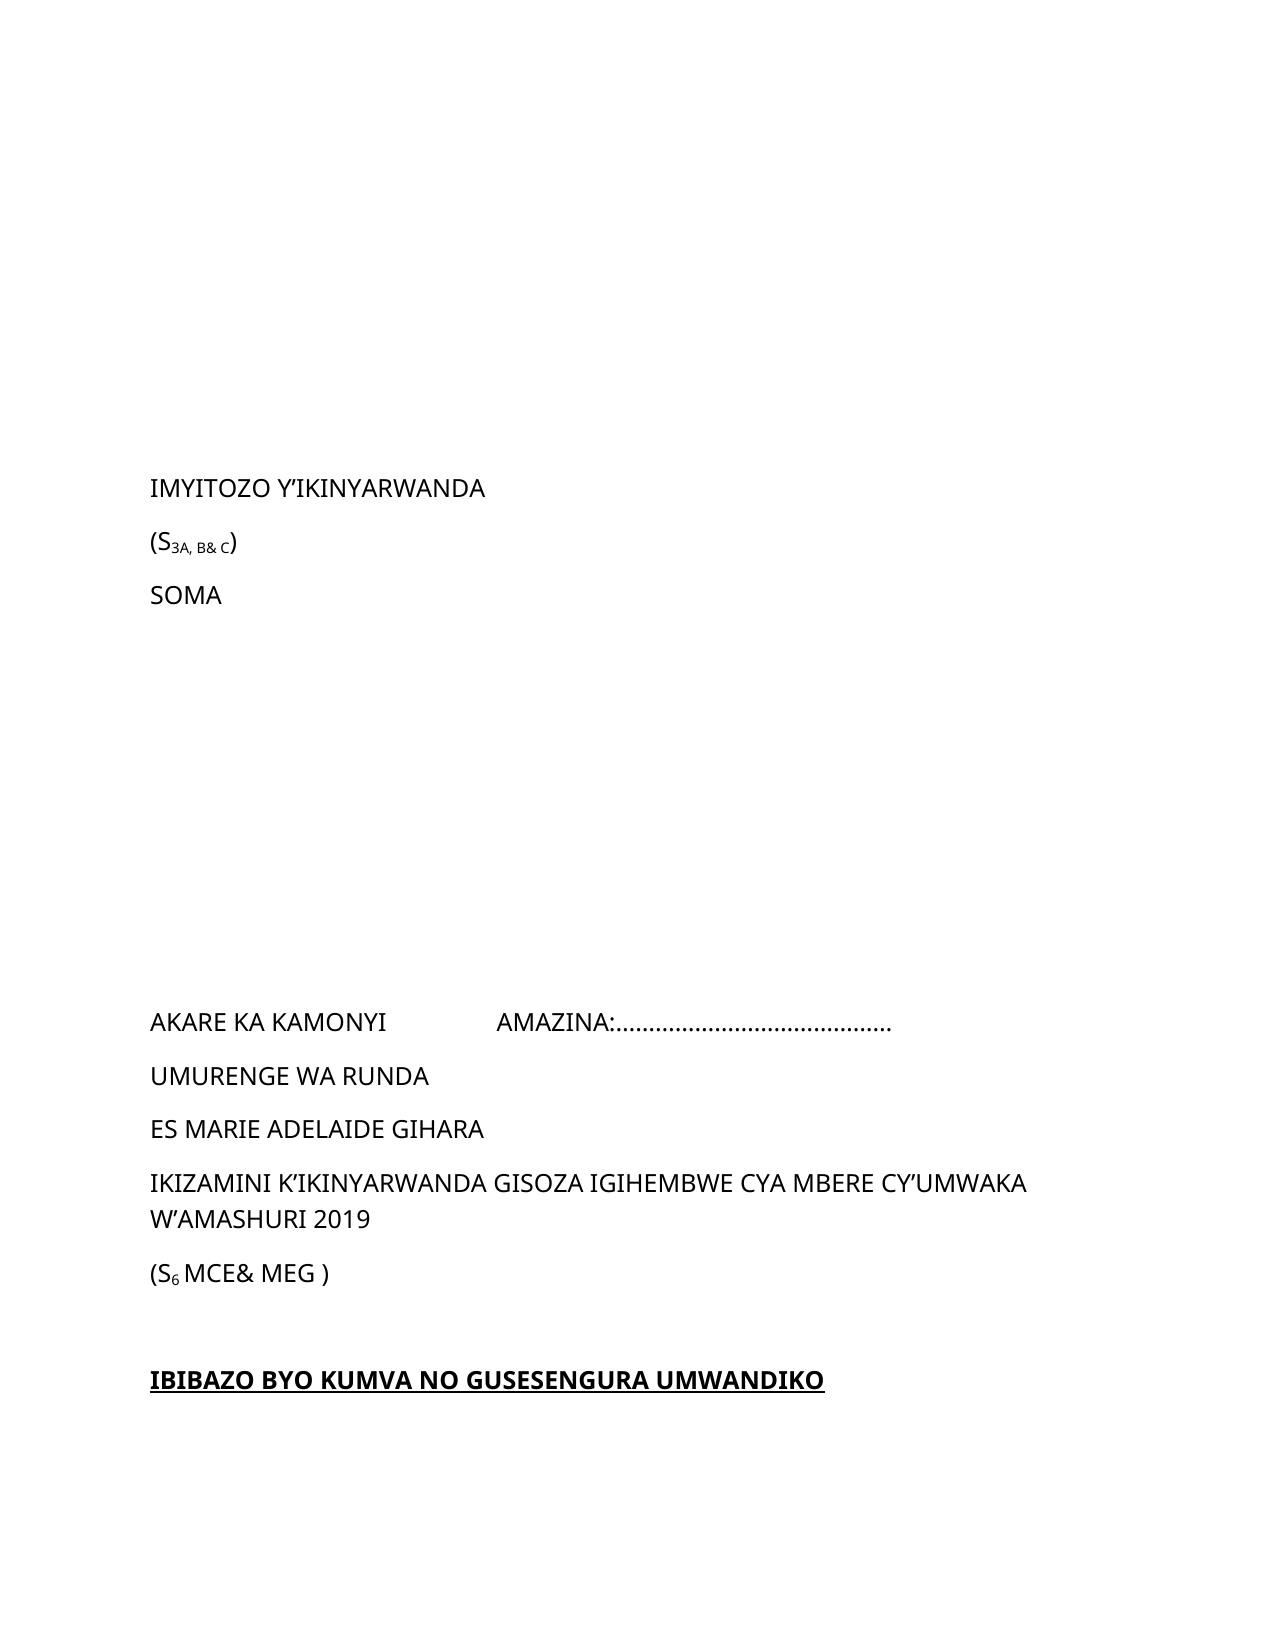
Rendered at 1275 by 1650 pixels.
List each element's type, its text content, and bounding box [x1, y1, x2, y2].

text IKIZAMINI K’IKINYARWANDA GISOZA IGIHEMBWE CYA MBERE CY’UMWAKA W’AMASHURI 2019 [150, 1165, 1125, 1236]
text (S3A, B& C) [150, 524, 1125, 558]
text AKARE KA KAMONYI AMAZINA:…………………………………… [150, 1005, 1125, 1039]
text UMURENGE WA RUNDA [150, 1058, 1125, 1092]
text IBIBAZO BYO KUMVA NO GUSESENGURA UMWANDIKO [150, 1362, 1125, 1396]
text ES MARIE ADELAIDE GIHARA [150, 1112, 1125, 1146]
text (S6 MCE& MEG ) [150, 1256, 1125, 1289]
text SOMA [150, 577, 1125, 612]
text IMYITOZO Y’IKINYARWANDA [150, 471, 1125, 505]
